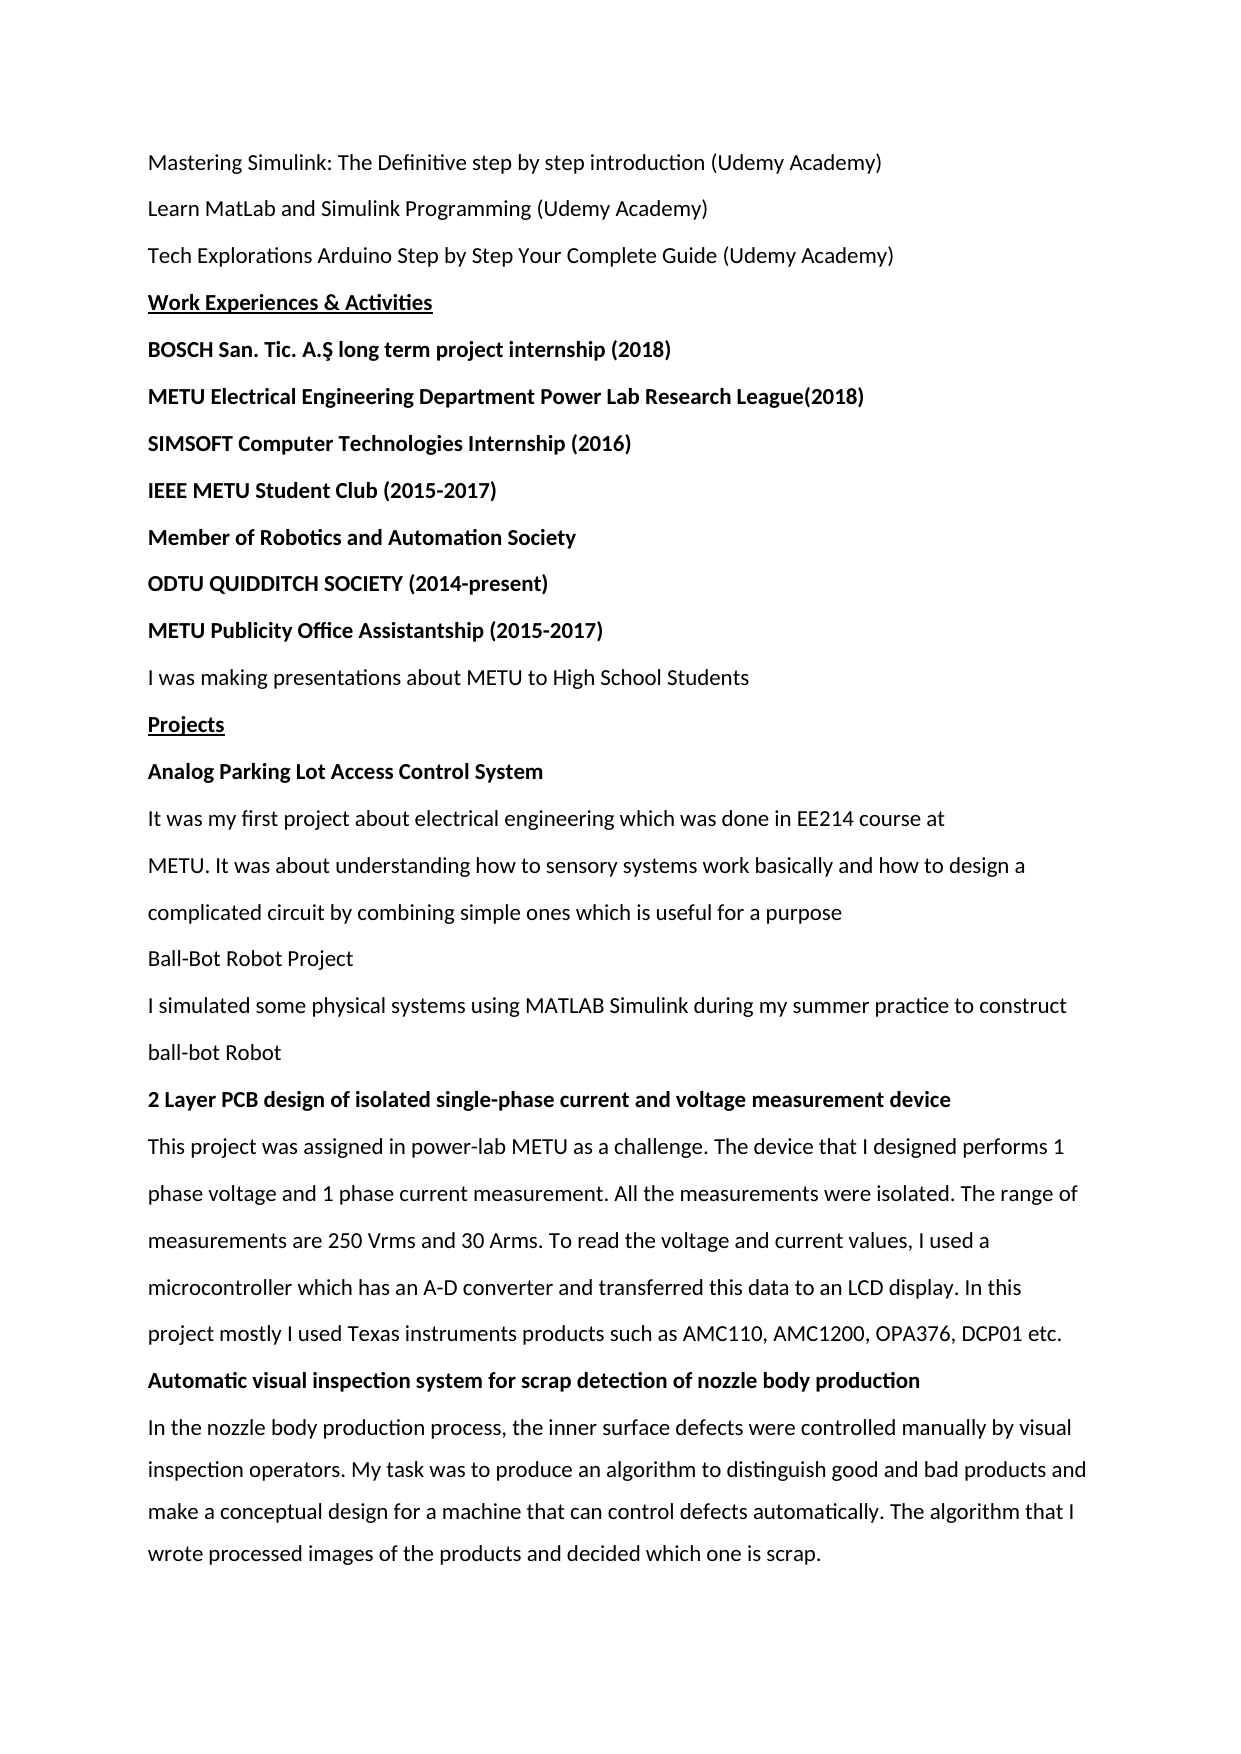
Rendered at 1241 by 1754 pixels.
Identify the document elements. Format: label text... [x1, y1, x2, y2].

text SIMSOFT Computer Technologies Internship (2016) [148, 429, 1093, 457]
text complicated circuit by combining simple ones which is useful for a purpose [148, 898, 1093, 926]
text Work Experiences & Activities [148, 288, 1093, 316]
text measurements are 250 Vrms and 30 Arms. To read the voltage and current values, I used a [148, 1226, 1093, 1254]
text This project was assigned in power-lab METU as a challenge. The device that I designed performs 1 [148, 1132, 1093, 1160]
text Member of Robotics and Automation Society [148, 523, 1093, 551]
text phase voltage and 1 phase current measurement. All the measurements were isolated. The range of [148, 1179, 1093, 1207]
text It was my first project about electrical engineering which was done in EE214 course at [148, 804, 1093, 832]
text project mostly I used Texas instruments products such as AMC110, AMC1200, OPA376, DCP01 etc. [148, 1319, 1093, 1347]
text ODTU QUIDDITCH SOCIETY (2014-present) [148, 569, 1093, 597]
text IEEE METU Student Club (2015-2017) [148, 476, 1093, 504]
text METU Electrical Engineering Department Power Lab Research League(2018) [148, 382, 1093, 410]
text 2 Layer PCB design of isolated single-phase current and voltage measurement device [148, 1085, 1093, 1113]
text METU. It was about understanding how to sensory systems work basically and how to design a [148, 851, 1093, 879]
text In the nozzle body production process, the inner surface defects were controlled manually by visual inspection operators. My task was to produce an algorithm to distinguish good and bad products and make a conceptual design for a machine that can control defects automatically. The algorithm that I wrote processed images of the products and decided which one is scrap. [148, 1413, 1093, 1567]
text I was making presentations about METU to High School Students [148, 663, 1093, 691]
text I simulated some physical systems using MATLAB Simulink during my summer practice to construct [148, 991, 1093, 1019]
text microcontroller which has an A-D converter and transferred this data to an LCD display. In this [148, 1273, 1093, 1301]
text ball-bot Robot [148, 1038, 1093, 1066]
text Projects [148, 710, 1093, 738]
text Automatic visual inspection system for scrap detection of nozzle body production [148, 1366, 1093, 1394]
text Ball-Bot Robot Project [148, 944, 1093, 972]
text Mastering Simulink: The Definitive step by step introduction (Udemy Academy) [148, 148, 1093, 176]
text Analog Parking Lot Access Control System [148, 757, 1093, 785]
text BOSCH San. Tic. A.Ş long term project internship (2018) [148, 335, 1093, 363]
text Tech Explorations Arduino Step by Step Your Complete Guide (Udemy Academy) [148, 241, 1093, 269]
text METU Publicity Office Assistantship (2015-2017) [148, 616, 1093, 644]
text Learn MatLab and Simulink Programming (Udemy Academy) [148, 194, 1093, 222]
